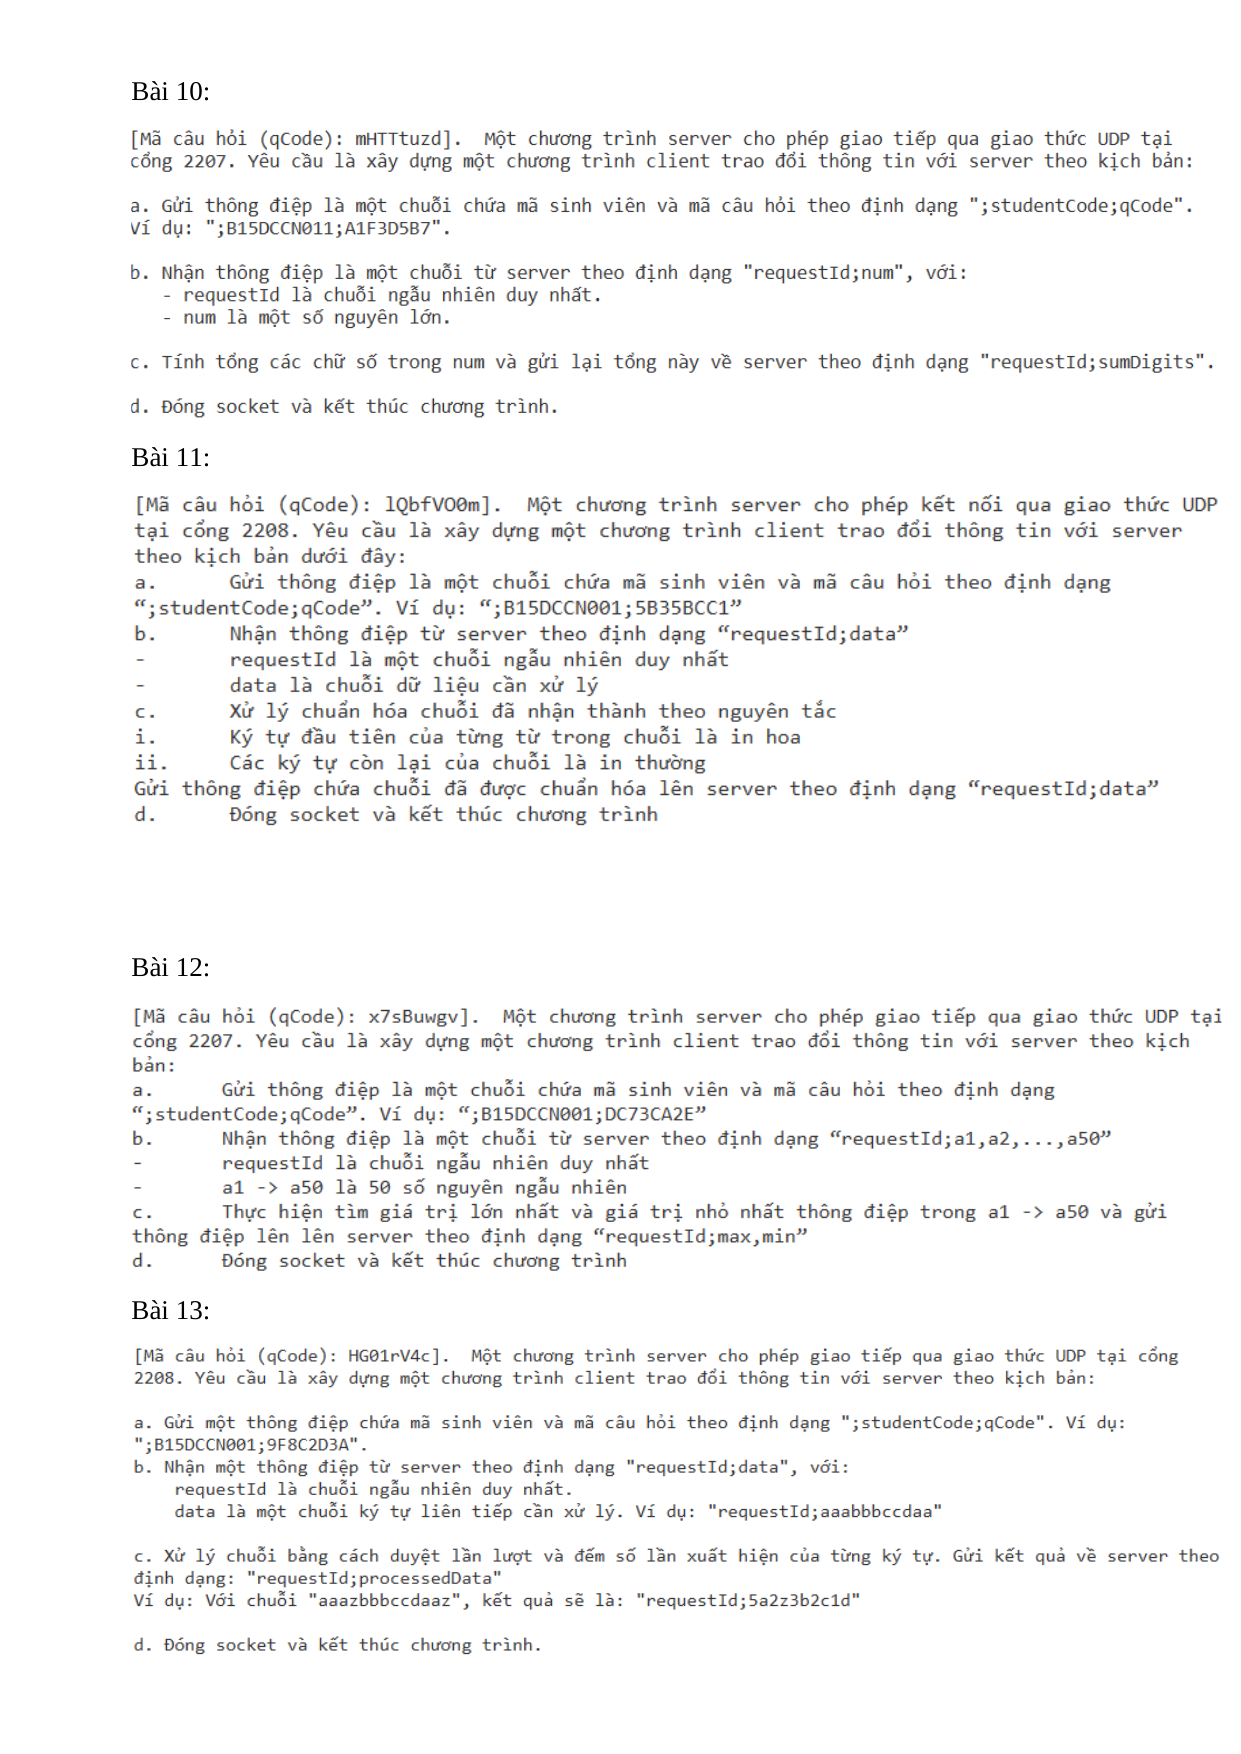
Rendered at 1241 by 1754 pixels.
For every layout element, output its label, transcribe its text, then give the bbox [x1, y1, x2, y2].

text Bài 12: [75, 951, 1165, 982]
picture [131, 125, 1222, 423]
picture [131, 1344, 1222, 1660]
picture [131, 491, 1222, 832]
text Bài 10: [75, 75, 1165, 106]
picture [131, 1001, 1222, 1276]
text Bài 13: [75, 1294, 1165, 1326]
text Bài 11: [75, 441, 1165, 472]
